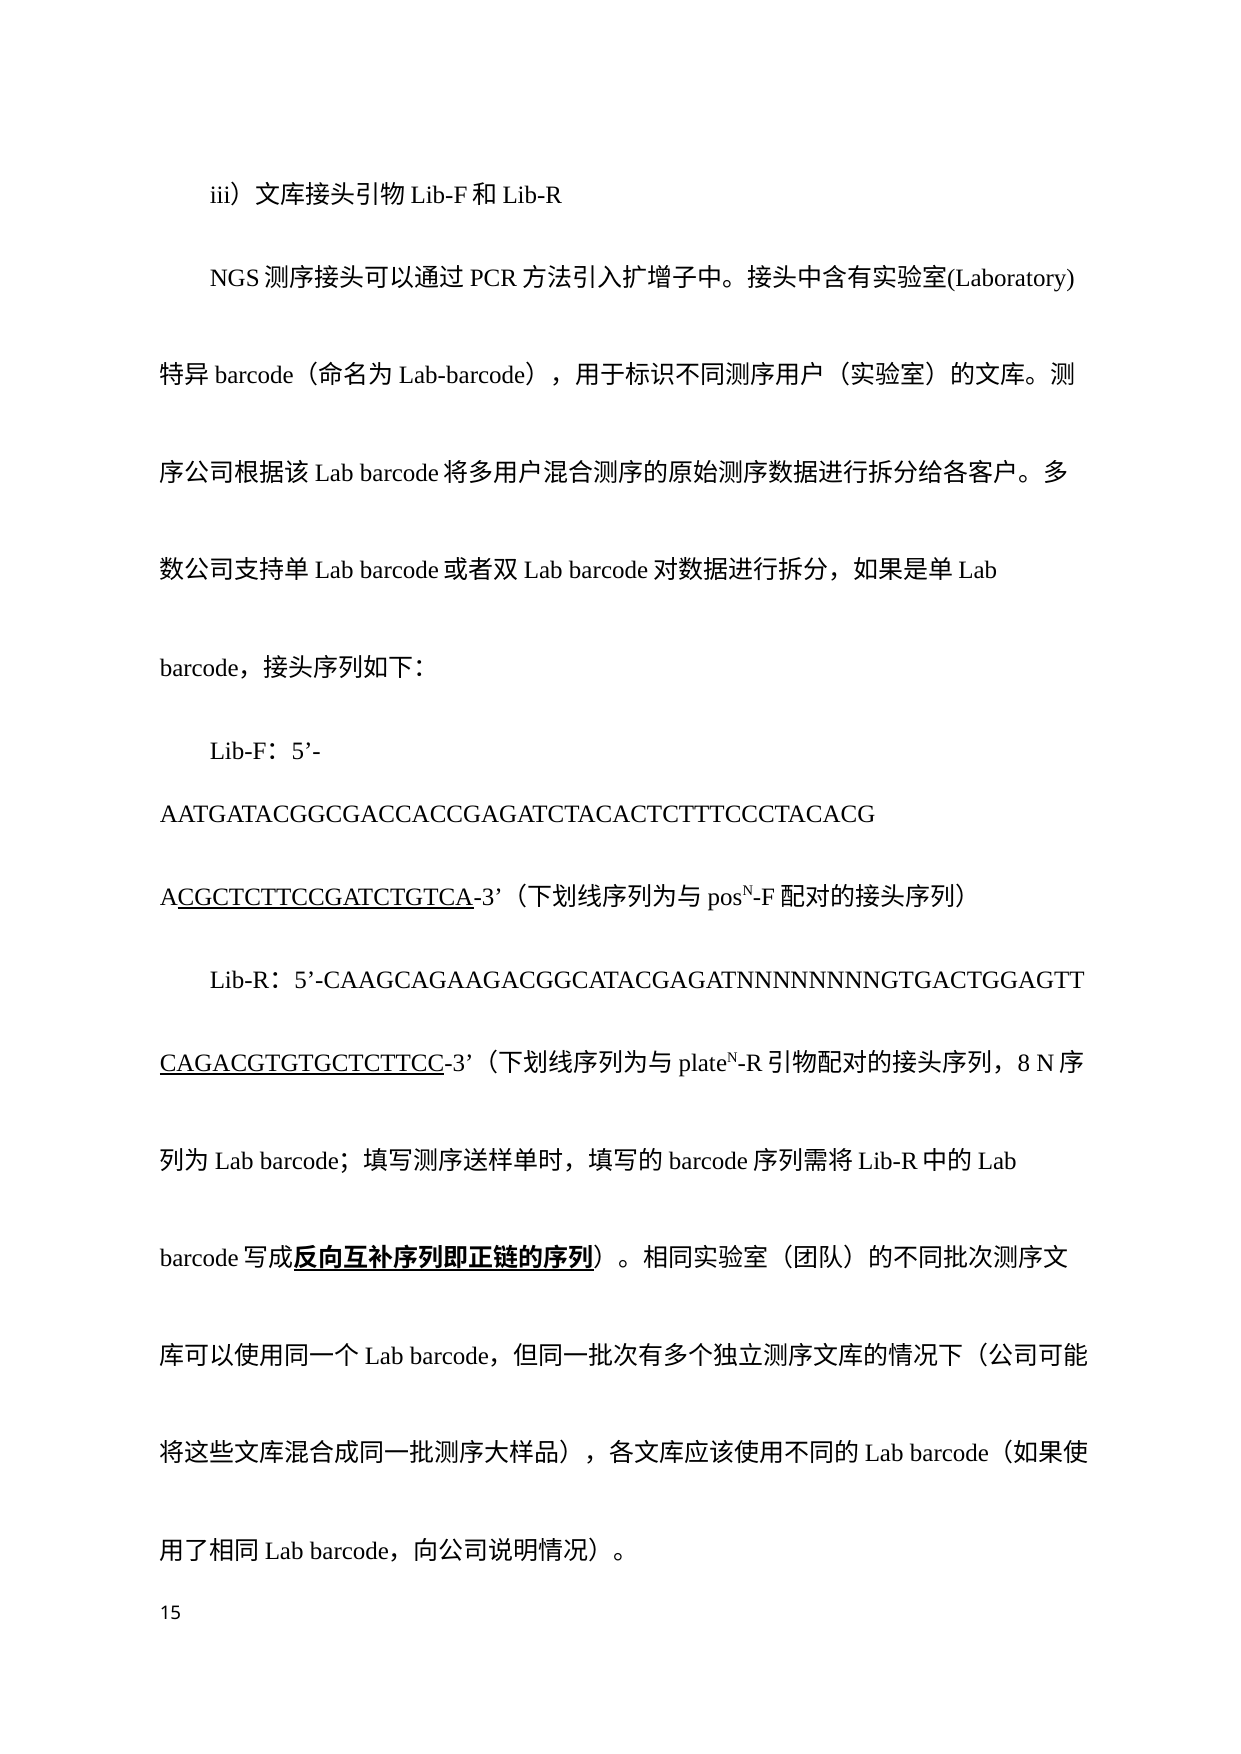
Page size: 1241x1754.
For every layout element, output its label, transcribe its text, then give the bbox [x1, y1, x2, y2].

text iii）文库接头引物Lib-F和Lib-R [159, 160, 1092, 225]
text Lib-F：5’-AATGATACGGCGACCACCGAGATCTACACTCTTTCCCTACACGACGCTCTTCCGATCTGTCA-3’（下划线序列为与posN-F配对的接头序列） [159, 716, 1092, 927]
text Lib-R：5’-CAAGCAGAAGACGGCATACGAGATNNNNNNNNGTGACTGGAGTT [159, 945, 1092, 1010]
text CAGACGTGTGCTCTTCC-3’（下划线序列为与plateN-R引物配对的接头序列，8 N序列为Lab barcode；填写测序送样单时，填写的barcode序列需将Lib-R中的Lab barcode写成反向互补序列即正链的序列）。相同实验室（团队）的不同批次测序文库可以使用同一个Lab barcode，但同一批次有多个独立测序文库的情况下（公司可能将这些文库混合成同一批测序大样品），各文库应该使用不同的Lab barcode（如果使用了相同Lab barcode，向公司说明情况）。 [159, 1028, 1092, 1581]
text NGS测序接头可以通过PCR方法引入扩增子中。接头中含有实验室(Laboratory)特异barcode（命名为Lab-barcode），用于标识不同测序用户（实验室）的文库。测序公司根据该Lab barcode将多用户混合测序的原始测序数据进行拆分给各客户。多数公司支持单Lab barcode或者双Lab barcode对数据进行拆分，如果是单Lab barcode，接头序列如下： [159, 243, 1092, 698]
